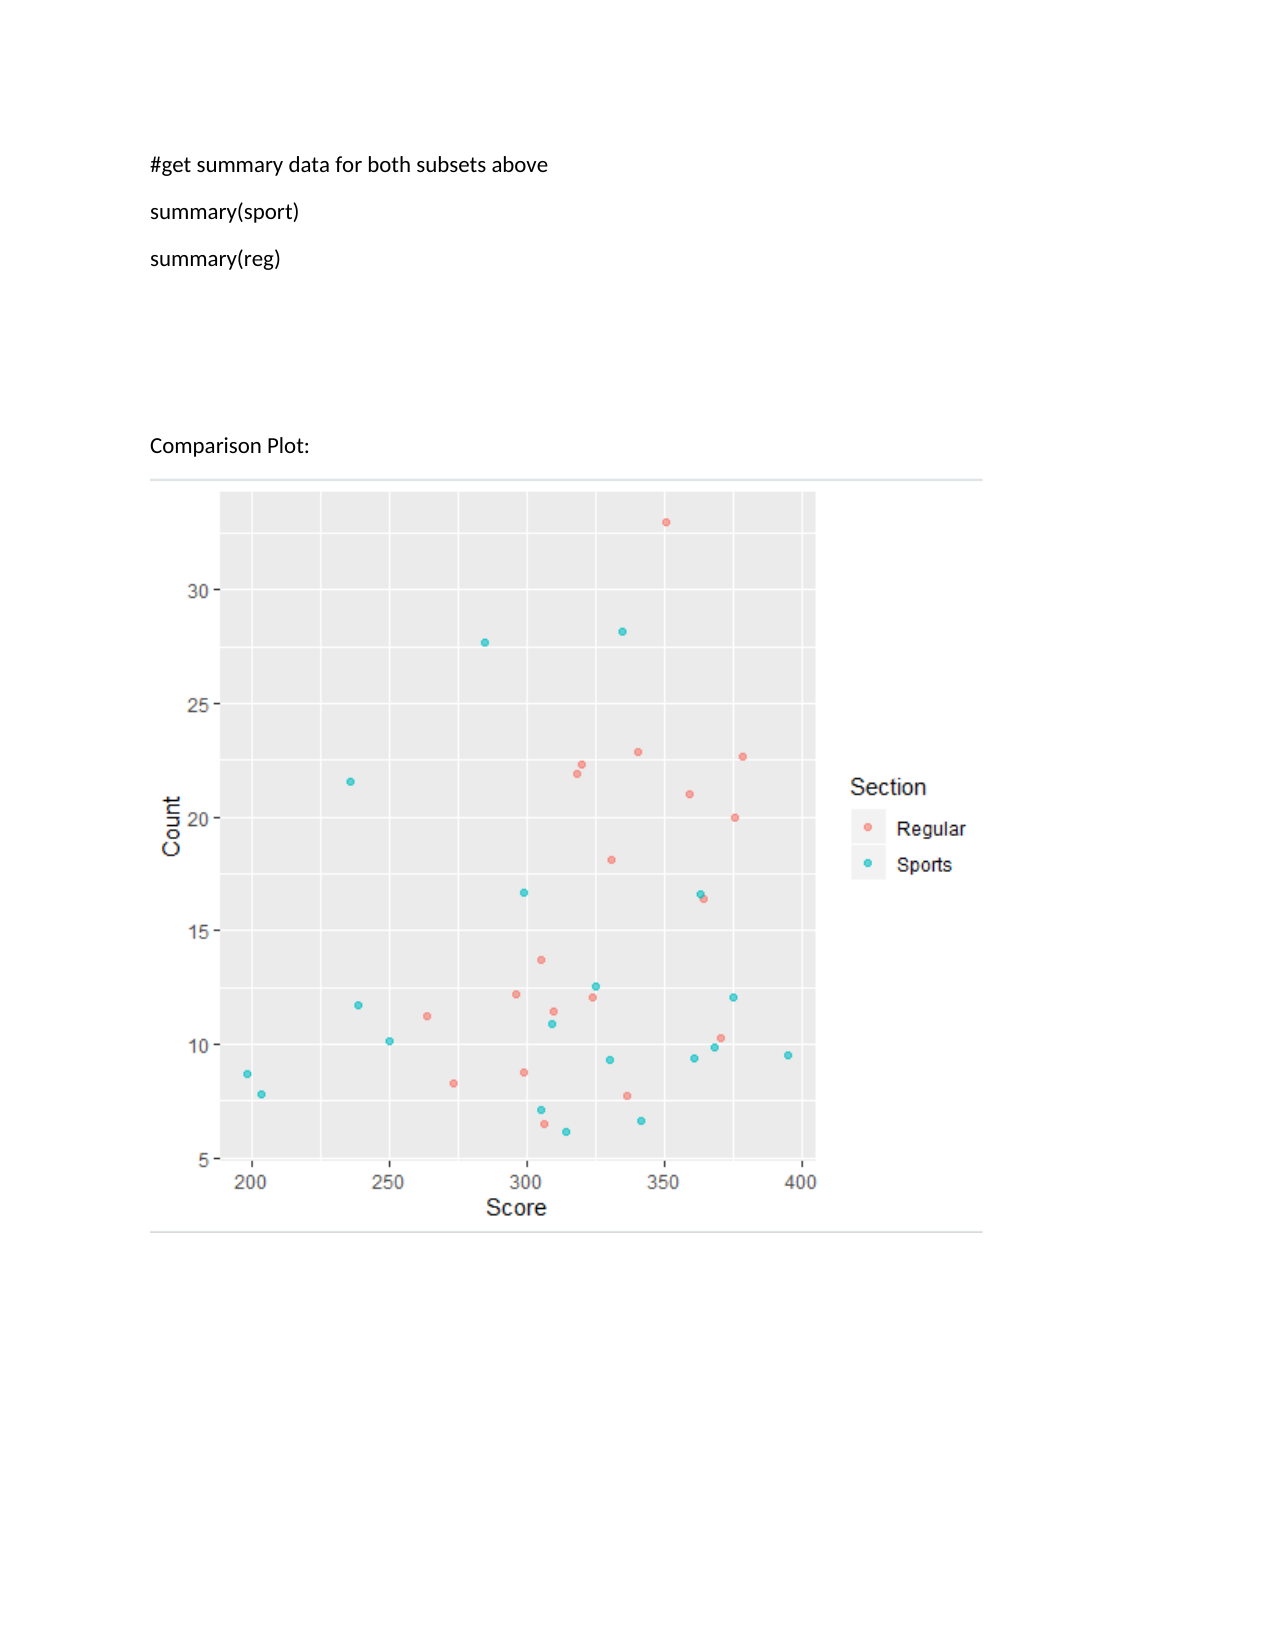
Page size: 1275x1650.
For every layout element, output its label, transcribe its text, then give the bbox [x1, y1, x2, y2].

text Comparison Plot: [150, 431, 1125, 459]
text #get summary data for both subsets above [150, 150, 1125, 178]
text summary(reg) [150, 244, 1125, 272]
text summary(sport) [150, 197, 1125, 225]
picture [150, 478, 983, 1233]
